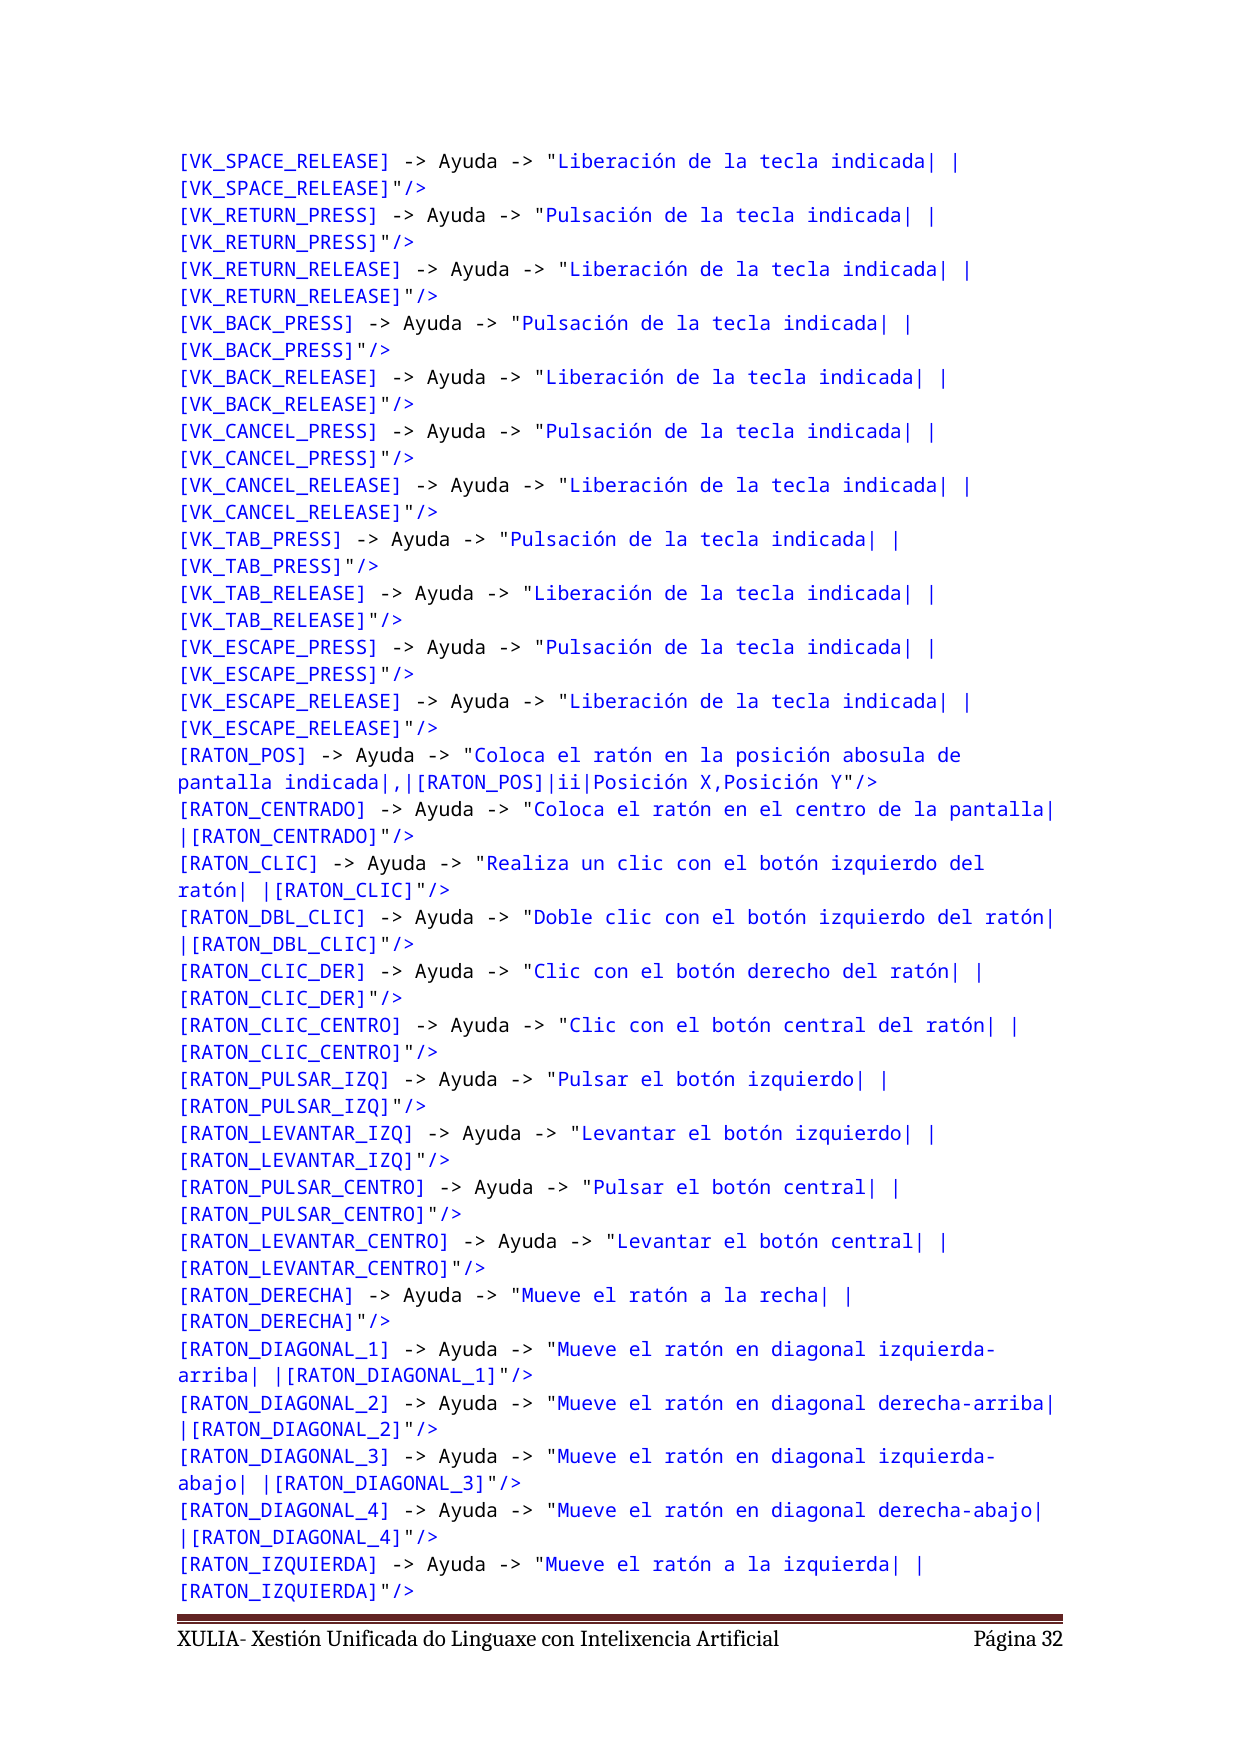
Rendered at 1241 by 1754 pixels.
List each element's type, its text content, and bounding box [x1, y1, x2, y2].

text [VK_TAB_PRESS] -> Ayuda -> "Pulsación de la tecla indicada| |[VK_TAB_PRESS]"/> [177, 525, 1063, 579]
text [VK_BACK_PRESS] -> Ayuda -> "Pulsación de la tecla indicada| |[VK_BACK_PRESS]"/> [177, 309, 1063, 363]
text [RATON_LEVANTAR_CENTRO] -> Ayuda -> "Levantar el botón central| |[RATON_LEVANTAR_CENTRO]"/> [486, 1227, 1063, 1281]
text [RATON_CLIC_CENTRO] -> Ayuda -> "Clic con el botón central del ratón| |[RATON_CLIC_CENTRO]"/> [438, 1011, 1063, 1065]
text [RATON_DIAGONAL_1] -> Ayuda -> "Mueve el ratón en diagonal izquierda-arriba| |[RATON_DIAGONAL_1]"/> [533, 1335, 1063, 1389]
text [VK_ESCAPE_RELEASE] -> Ayuda -> "Liberación de la tecla indicada| |[VK_ESCAPE_RELEASE]"/> [438, 687, 1063, 741]
text [VK_BACK_RELEASE] -> Ayuda -> "Liberación de la tecla indicada| |[VK_BACK_RELEASE]"/> [177, 363, 1063, 417]
text [RATON_CLIC_DER] -> Ayuda -> "Clic con el botón derecho del ratón| |[RATON_CLIC_DER]"/> [403, 957, 1063, 1011]
text [VK_CANCEL_RELEASE] -> Ayuda -> "Liberación de la tecla indicada| |[VK_CANCEL_RELEASE]"/> [177, 471, 1063, 525]
text [VK_CANCEL_PRESS] -> Ayuda -> "Pulsación de la tecla indicada| |[VK_CANCEL_PRESS]"/> [177, 417, 1063, 471]
text [RATON_PULSAR_IZQ] -> Ayuda -> "Pulsar el botón izquierdo| |[RATON_PULSAR_IZQ]"/> [427, 1065, 1063, 1119]
text [RATON_DIAGONAL_4] -> Ayuda -> "Mueve el ratón en diagonal derecha-abajo| |[RATON_DIAGONAL_4]"/> [438, 1497, 1063, 1551]
text [RATON_CENTRADO] -> Ayuda -> "Coloca el ratón en el centro de la pantalla| |[RATON_CENTRADO]"/> [415, 795, 1063, 849]
text [RATON_DERECHA] -> Ayuda -> "Mueve el ratón a la recha| |[RATON_DERECHA]"/> [391, 1281, 1063, 1335]
text [RATON_CLIC] -> Ayuda -> "Realiza un clic con el botón izquierdo del ratón| |[RATON_CLIC]"/> [450, 849, 1063, 903]
text [VK_RETURN_PRESS] -> Ayuda -> "Pulsación de la tecla indicada| |[VK_RETURN_PRESS]"/> [415, 202, 1063, 256]
text [RATON_LEVANTAR_IZQ] -> Ayuda -> "Levantar el botón izquierdo| |[RATON_LEVANTAR_IZQ]"/> [450, 1119, 1063, 1173]
text [VK_SPACE_RELEASE] -> Ayuda -> "Liberación de la tecla indicada| |[VK_SPACE_RELEASE]"/> [427, 148, 1063, 202]
text [RATON_IZQUIERDA] -> Ayuda -> "Mueve el ratón a la izquierda| |[RATON_IZQUIERDA]"/> [415, 1551, 1063, 1604]
text [VK_ESCAPE_PRESS] -> Ayuda -> "Pulsación de la tecla indicada| |[VK_ESCAPE_PRESS]"/> [415, 633, 1063, 687]
text [VK_TAB_RELEASE] -> Ayuda -> "Liberación de la tecla indicada| |[VK_TAB_RELEASE]"/> [403, 579, 1063, 633]
text [RATON_PULSAR_CENTRO] -> Ayuda -> "Pulsar el botón central| |[RATON_PULSAR_CENTRO]"/> [462, 1173, 1063, 1227]
text [RATON_DIAGONAL_3] -> Ayuda -> "Mueve el ratón en diagonal izquierda-abajo| |[RATON_DIAGONAL_3]"/> [522, 1443, 1063, 1497]
text [RATON_POS] -> Ayuda -> "Coloca el ratón en la posición abosula de pantalla indicada|,|[RATON_POS]|ii|Posición X,Posición Y"/> [878, 741, 1063, 795]
text [RATON_DBL_CLIC] -> Ayuda -> "Doble clic con el botón izquierdo del ratón| |[RATON_DBL_CLIC]"/> [415, 903, 1063, 957]
text [VK_RETURN_RELEASE] -> Ayuda -> "Liberación de la tecla indicada| |[VK_RETURN_RELEASE]"/> [438, 256, 1063, 309]
text [RATON_DIAGONAL_2] -> Ayuda -> "Mueve el ratón en diagonal derecha-arriba| |[RATON_DIAGONAL_2]"/> [438, 1389, 1063, 1443]
